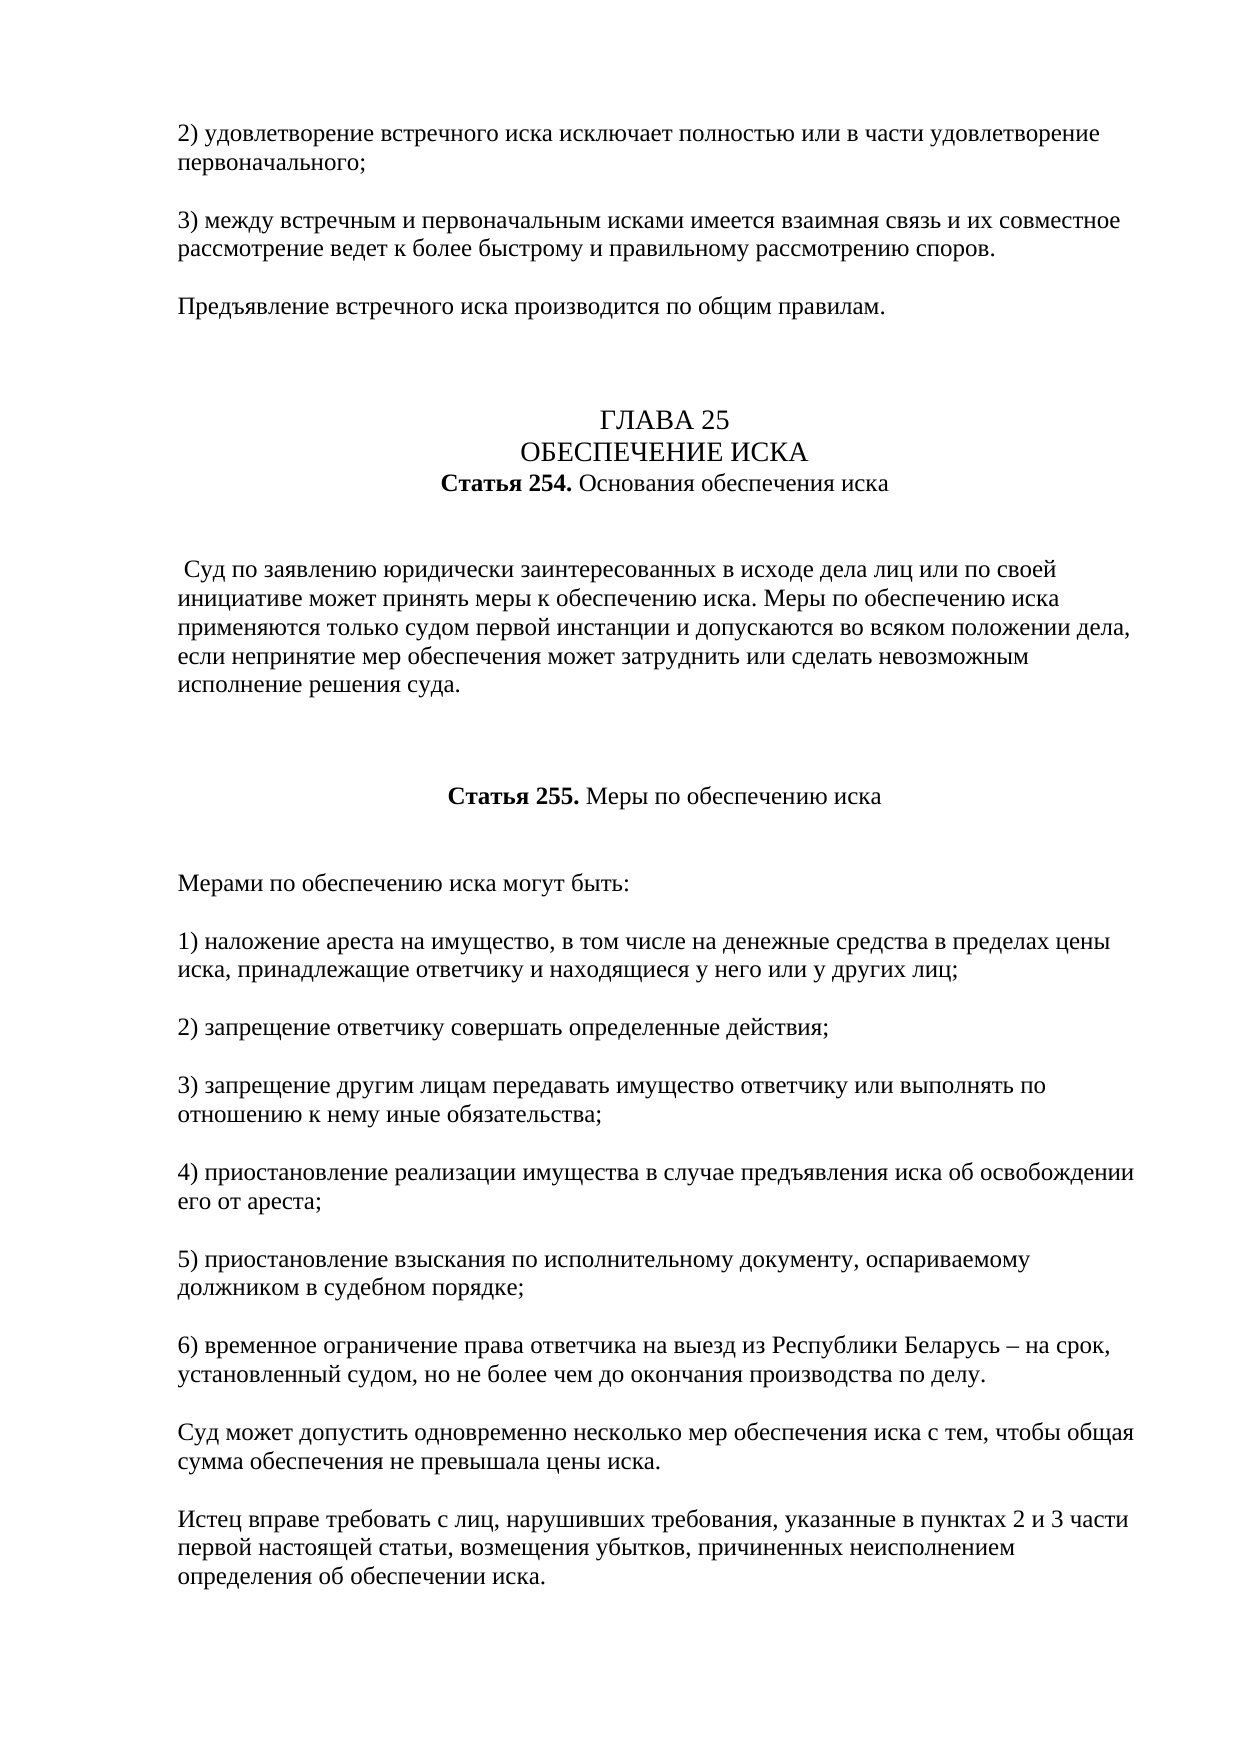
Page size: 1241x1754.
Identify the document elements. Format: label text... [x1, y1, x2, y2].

text 2) удовлетворение встречного иска исключает полностью или в части удовлетворение первоначального; [177, 118, 1152, 176]
text 5) приостановление взыскания по исполнительному документу, оспариваемому должником в судебном порядке; [177, 1244, 1152, 1301]
text Суд по заявлению юридически заинтересованных в исходе дела лиц или по своей инициативе может принять меры к обеспечению иска. Меры по обеспечению иска применяются только судом первой инстанции и допускаются во всяком положении дела, если непринятие мер обеспечения может затруднить или сделать невозможным исполнение решения суда. [177, 554, 1152, 698]
text 6) временное ограничение права ответчика на выезд из Республики Беларусь – на срок, установленный судом, но не более чем до окончания производства по делу. [177, 1330, 1152, 1388]
text 3) между встречным и первоначальным исками имеется взаимная связь и их совместное рассмотрение ведет к более быстрому и правильному рассмотрению споров. [177, 205, 1152, 262]
text Статья 255. Меры по обеспечению иска [177, 781, 1152, 810]
text 3) запрещение другим лицам передавать имущество ответчику или выполнять по отношению к нему иные обязательства; [177, 1070, 1152, 1128]
text Суд может допустить одновременно несколько мер обеспечения иска с тем, чтобы общая сумма обеспечения не превышала цены иска. [177, 1417, 1152, 1474]
text 2) запрещение ответчику совершать определенные действия; [177, 1012, 1152, 1041]
text 1) наложение ареста на имущество, в том числе на денежные средства в пределах цены иска, принадлежащие ответчику и находящиеся у него или у других лиц; [177, 926, 1152, 983]
text ГЛАВА 25 ОБЕСПЕЧЕНИЕ ИСКА [177, 403, 1152, 468]
text Предъявление встречного иска производится по общим правилам. [177, 291, 1152, 320]
text Статья 254. Основания обеспечения иска [177, 468, 1152, 497]
text Истец вправе требовать с лиц, нарушивших требования, указанные в пунктах 2 и 3 части первой настоящей статьи, возмещения убытков, причиненных неисполнением определения об обеспечении иска. [177, 1504, 1152, 1590]
text 4) приостановление реализации имущества в случае предъявления иска об освобождении его от ареста; [177, 1157, 1152, 1214]
text Мерами по обеспечению иска могут быть: [177, 868, 1152, 897]
